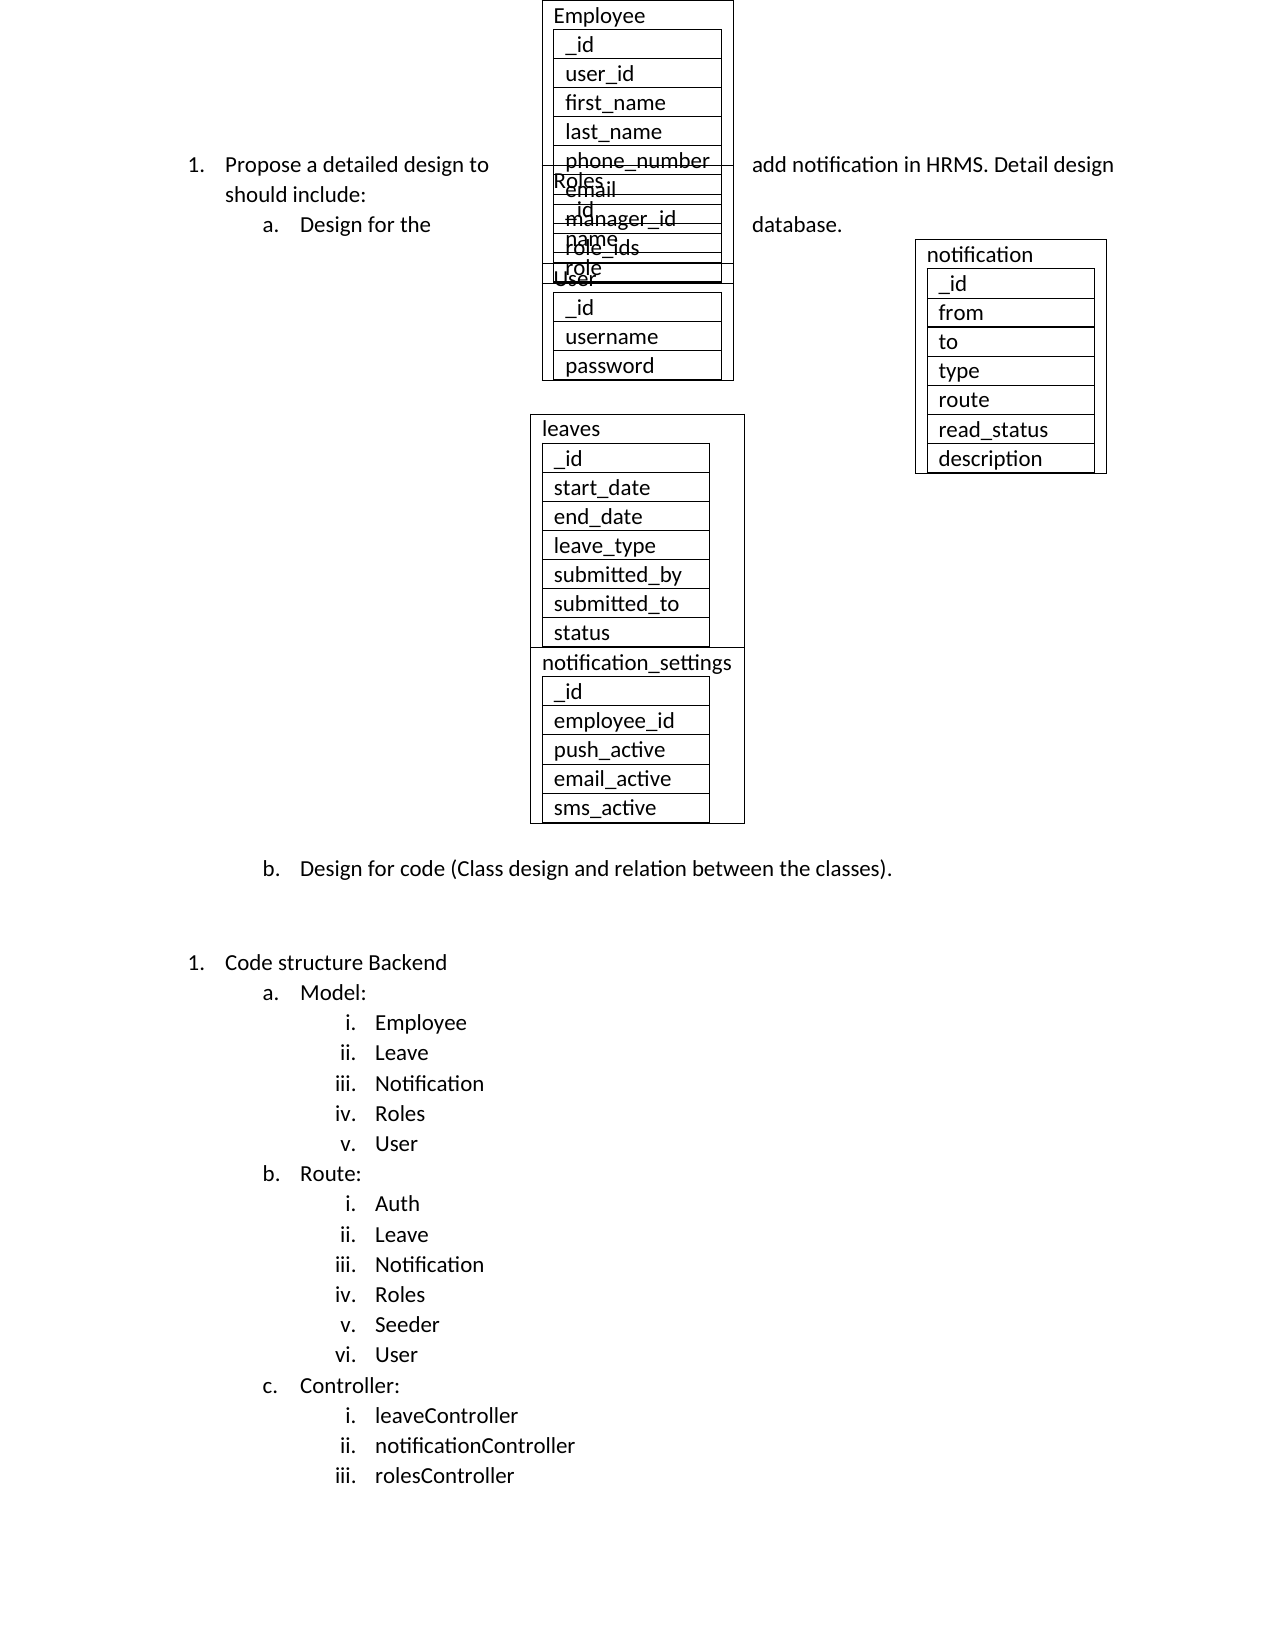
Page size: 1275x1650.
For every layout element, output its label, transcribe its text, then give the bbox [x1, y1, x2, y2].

list notificationController [356, 1431, 1125, 1459]
list Design for code (Class design and relation between the classes). [262, 854, 1125, 882]
table_header User [543, 284, 733, 380]
table_header Roles [543, 166, 733, 282]
list Roles [356, 1280, 1125, 1308]
table_header Employee [543, 1, 733, 165]
list Code structure Backend [187, 948, 1125, 976]
list User [356, 1341, 1125, 1369]
list Seeder [356, 1310, 1125, 1338]
table_header notification_settings [531, 648, 744, 823]
list Design for the database. [262, 210, 542, 238]
list Propose a detailed design to add notification in HRMS. Detail design should include: [734, 150, 1125, 208]
list Auth [356, 1189, 1125, 1218]
list rolesController [356, 1461, 1125, 1489]
list Route: [262, 1159, 1125, 1187]
list Employee [356, 1008, 1125, 1036]
list Design for the database. [734, 210, 1125, 238]
list leaveController [356, 1401, 1125, 1429]
table_header notification [916, 240, 1106, 473]
list Model: [262, 978, 1125, 1006]
list Propose a detailed design to add notification in HRMS. Detail design should include: [187, 150, 542, 208]
list Leave [356, 1220, 1125, 1248]
list Leave [356, 1038, 1125, 1067]
list Notification [356, 1250, 1125, 1278]
list Roles [356, 1099, 1125, 1127]
list Notification [356, 1069, 1125, 1097]
table_header leaves [531, 415, 744, 647]
list Controller: [262, 1371, 1125, 1399]
list User [356, 1129, 1125, 1157]
